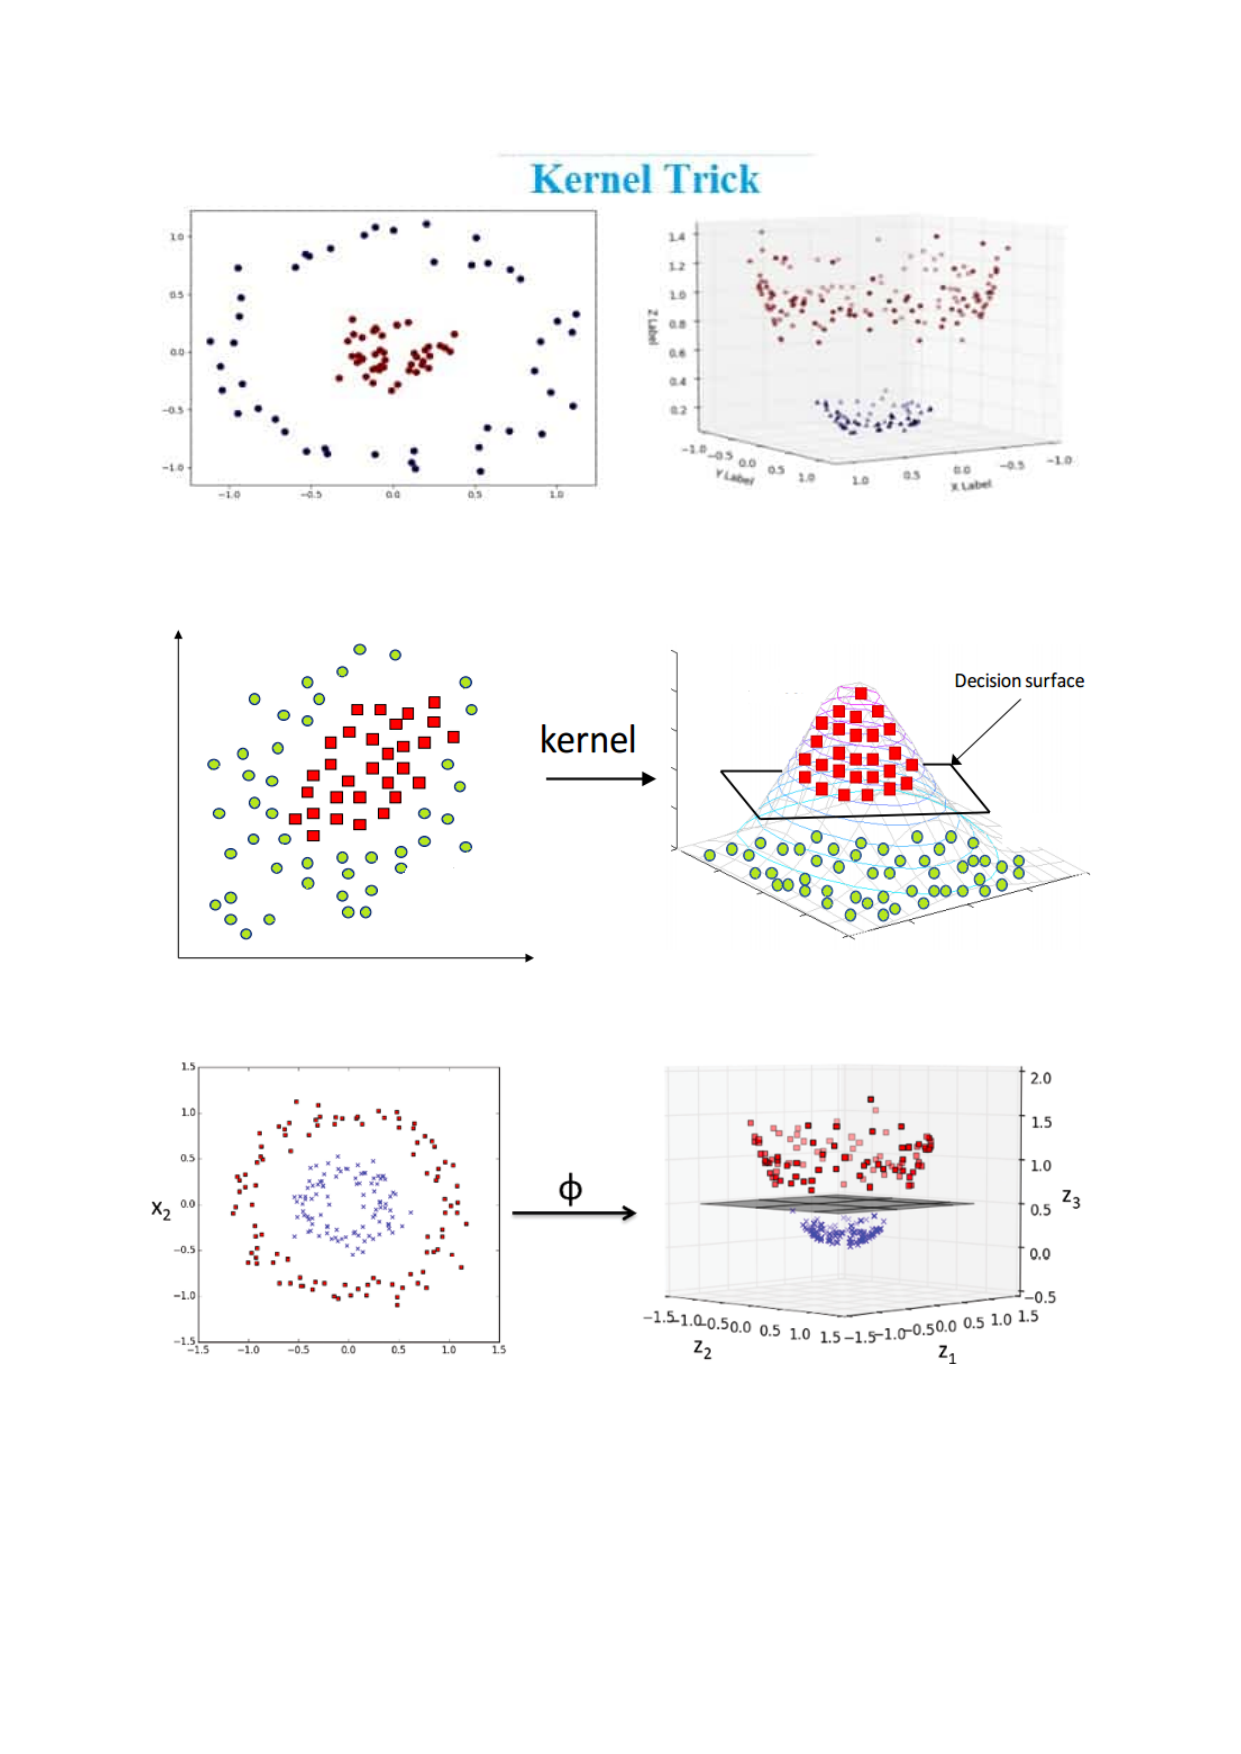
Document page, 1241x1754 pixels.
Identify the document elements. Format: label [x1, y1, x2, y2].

picture [150, 1061, 1091, 1364]
picture [150, 605, 1091, 981]
picture [150, 150, 1091, 531]
